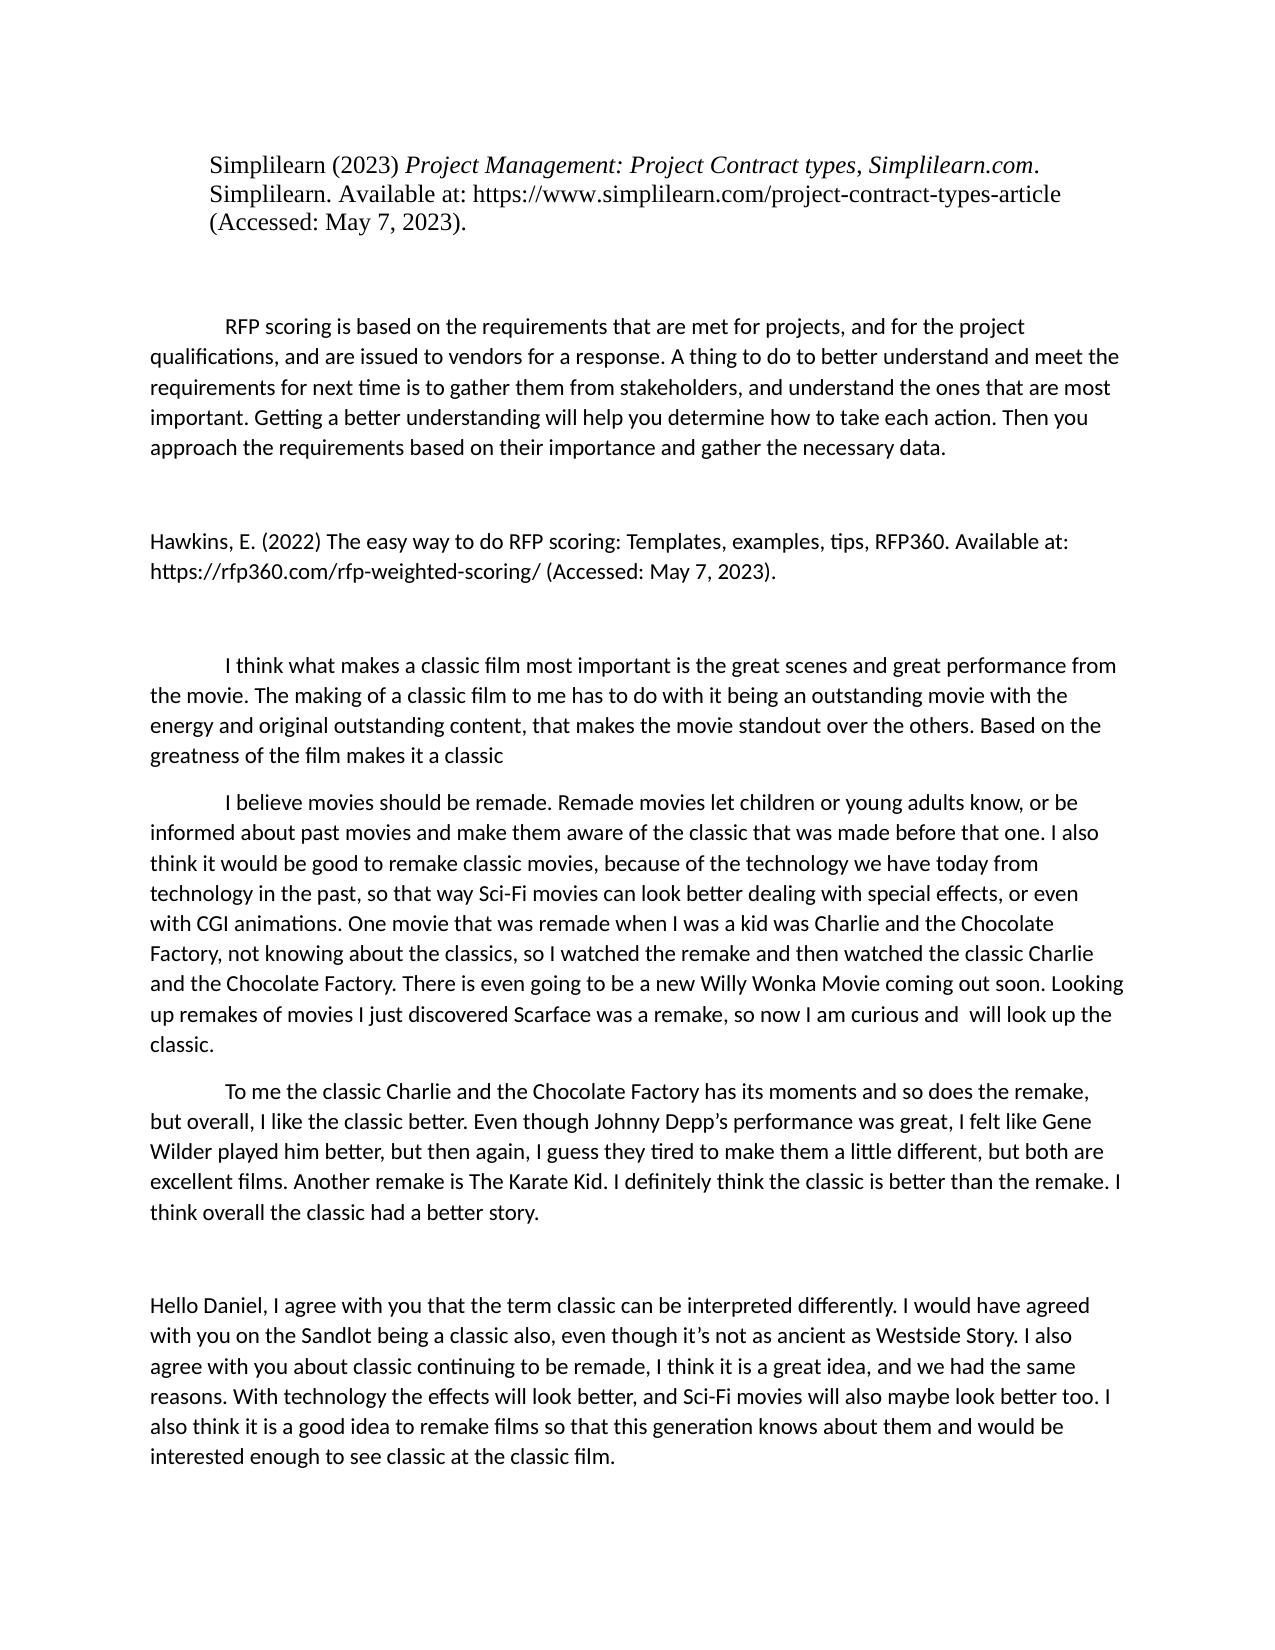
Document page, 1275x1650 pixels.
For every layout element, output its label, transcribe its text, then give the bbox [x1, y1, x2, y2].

text Hawkins, E. (2022) The easy way to do RFP scoring: Templates, examples, tips, RFP360. Available at: https://rfp360.com/rfp-weighted-scoring/ (Accessed: May 7, 2023). [150, 527, 1125, 585]
text To me the classic Charlie and the Chocolate Factory has its moments and so does the remake, but overall, I like the classic better. Even though Johnny Depp’s performance was great, I felt like Gene Wilder played him better, but then again, I guess they tired to make them a little different, but both are excellent films. Another remake is The Karate Kid. I definitely think the classic is better than the remake. I think overall the classic had a better story. [150, 1077, 1125, 1226]
text I think what makes a classic film most important is the great scenes and great performance from the movie. The making of a classic film to me has to do with it being an outstanding movie with the energy and original outstanding content, that makes the movie standout over the others. Based on the greatness of the film makes it a classic [150, 651, 1125, 769]
text Hello Daniel, I agree with you that the term classic can be interpreted differently. I would have agreed with you on the Sandlot being a classic also, even though it’s not as ancient as Westside Story. I also agree with you about classic continuing to be remade, I think it is a great idea, and we had the same reasons. With technology the effects will look better, and Sci-Fi movies will also maybe look better too. I also think it is a good idea to remake films so that this generation knows about them and would be interested enough to see classic at the classic film. [150, 1291, 1125, 1471]
text RFP scoring is based on the requirements that are met for projects, and for the project qualifications, and are issued to vendors for a response. A thing to do to better understand and meet the requirements for next time is to gather them from stakeholders, and understand the ones that are most important. Getting a better understanding will help you determine how to take each action. Then you approach the requirements based on their importance and gather the necessary data. [150, 312, 1125, 461]
text Simplilearn (2023) Project Management: Project Contract types, Simplilearn.com. Simplilearn. Available at: https://www.simplilearn.com/project-contract-types-article (Accessed: May 7, 2023). [150, 150, 1125, 236]
text I believe movies should be remade. Remade movies let children or young adults know, or be informed about past movies and make them aware of the classic that was made before that one. I also think it would be good to remake classic movies, because of the technology we have today from technology in the past, so that way Sci-Fi movies can look better dealing with special effects, or even with CGI animations. One movie that was remade when I was a kid was Charlie and the Chocolate Factory, not knowing about the classics, so I watched the remake and then watched the classic Charlie and the Chocolate Factory. There is even going to be a new Willy Wonka Movie coming out soon. Looking up remakes of movies I just discovered Scarface was a remake, so now I am curious and will look up the classic. [150, 788, 1125, 1058]
